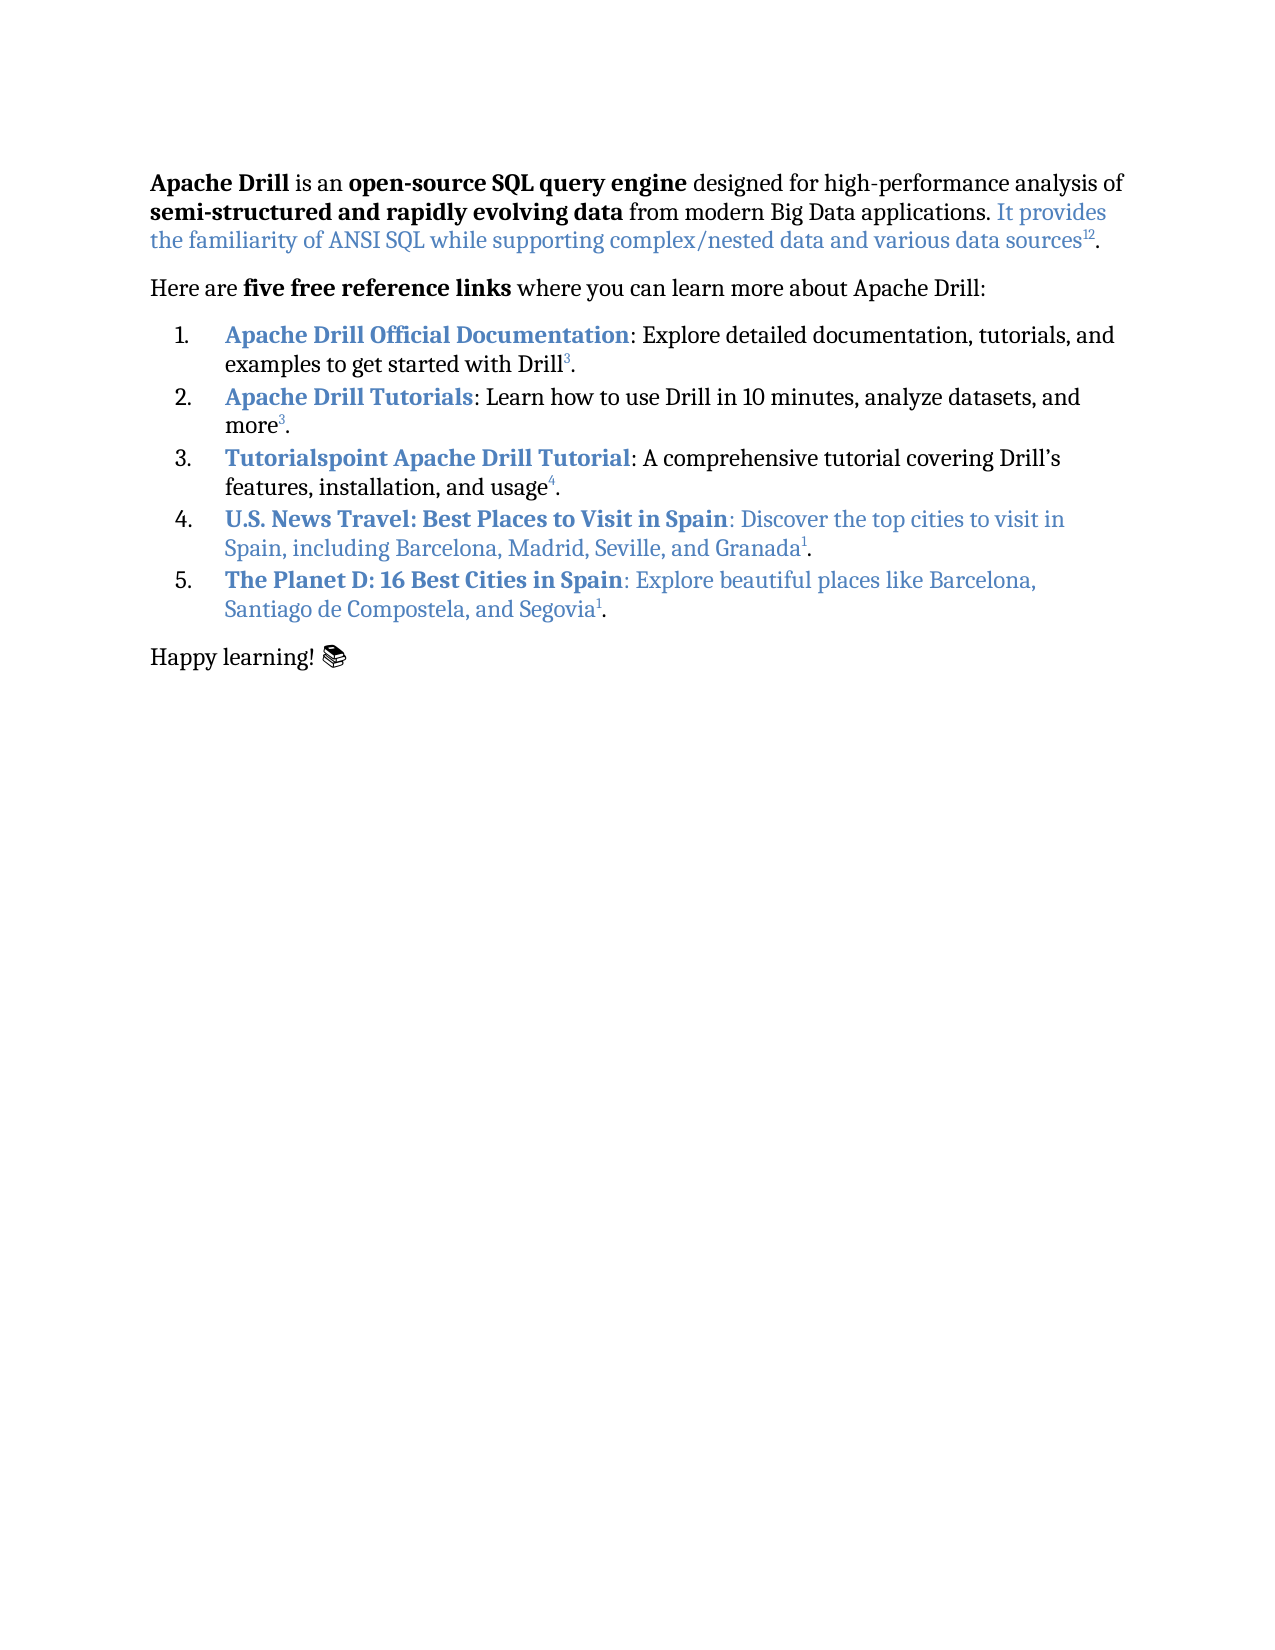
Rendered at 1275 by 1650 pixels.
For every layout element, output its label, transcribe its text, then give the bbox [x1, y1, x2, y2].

list U.S. News Travel: Best Places to Visit in Spain: Discover the top cities to visit in Spain, including Barcelona, Madrid, Seville, and Granada1. [175, 505, 1125, 562]
text Apache Drill is an open-source SQL query engine designed for high-performance analysis of semi-structured and rapidly evolving data from modern Big Data applications. It provides the familiarity of ANSI SQL while supporting complex/nested data and various data sources12. [150, 169, 1125, 255]
text Happy learning! 🚀📚 [150, 642, 1125, 671]
list The Planet D: 16 Best Cities in Spain: Explore beautiful places like Barcelona, Santiago de Compostela, and Segovia1. [175, 566, 1125, 624]
list Apache Drill Official Documentation: Explore detailed documentation, tutorials, and examples to get started with Drill3. [175, 321, 1125, 379]
text Here are five free reference links where you can learn more about Apache Drill: [150, 274, 1125, 302]
list Tutorialspoint Apache Drill Tutorial: A comprehensive tutorial covering Drill’s features, installation, and usage4. [175, 444, 1125, 501]
list Apache Drill Tutorials: Learn how to use Drill in 10 minutes, analyze datasets, and more3. [175, 382, 1125, 440]
